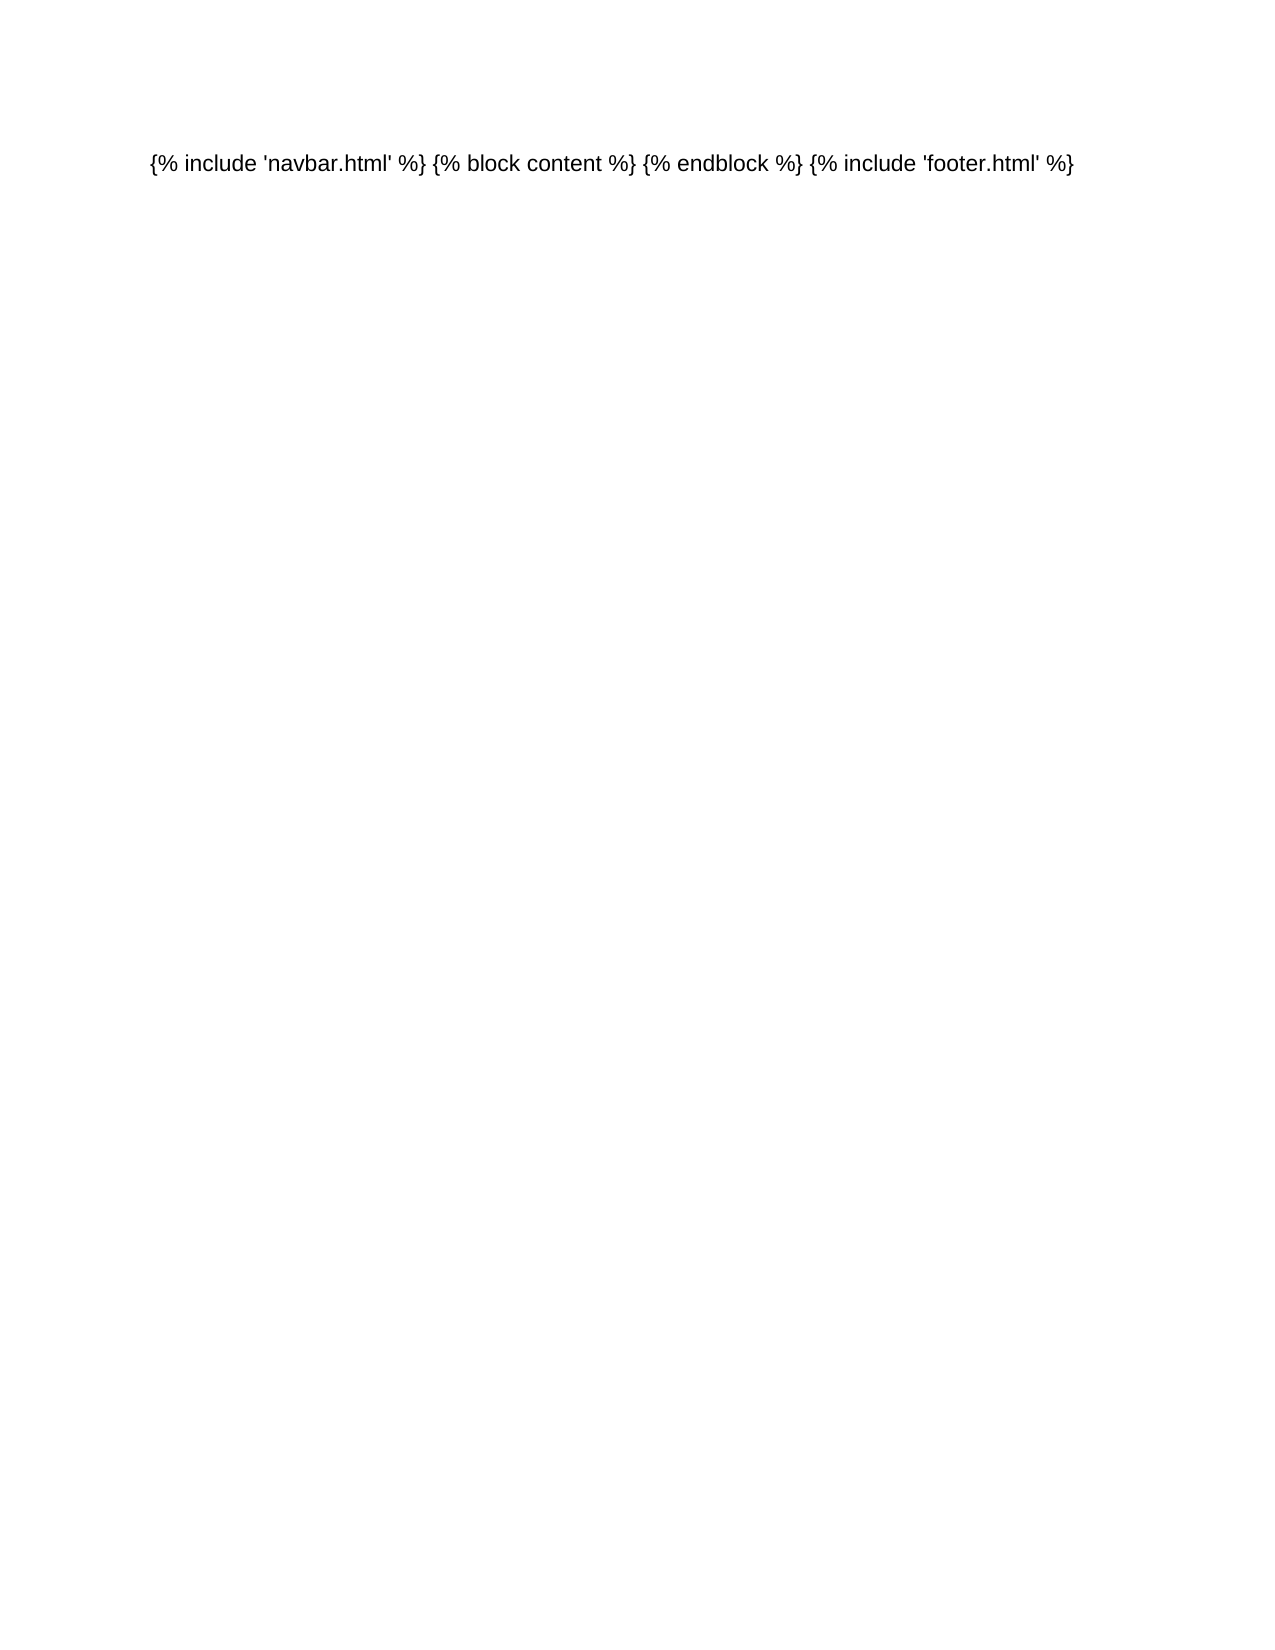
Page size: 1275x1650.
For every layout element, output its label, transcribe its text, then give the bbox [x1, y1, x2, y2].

text {% include 'navbar.html' %} {% block content %} {% endblock %} {% include 'footer.html' %} [150, 150, 1125, 176]
